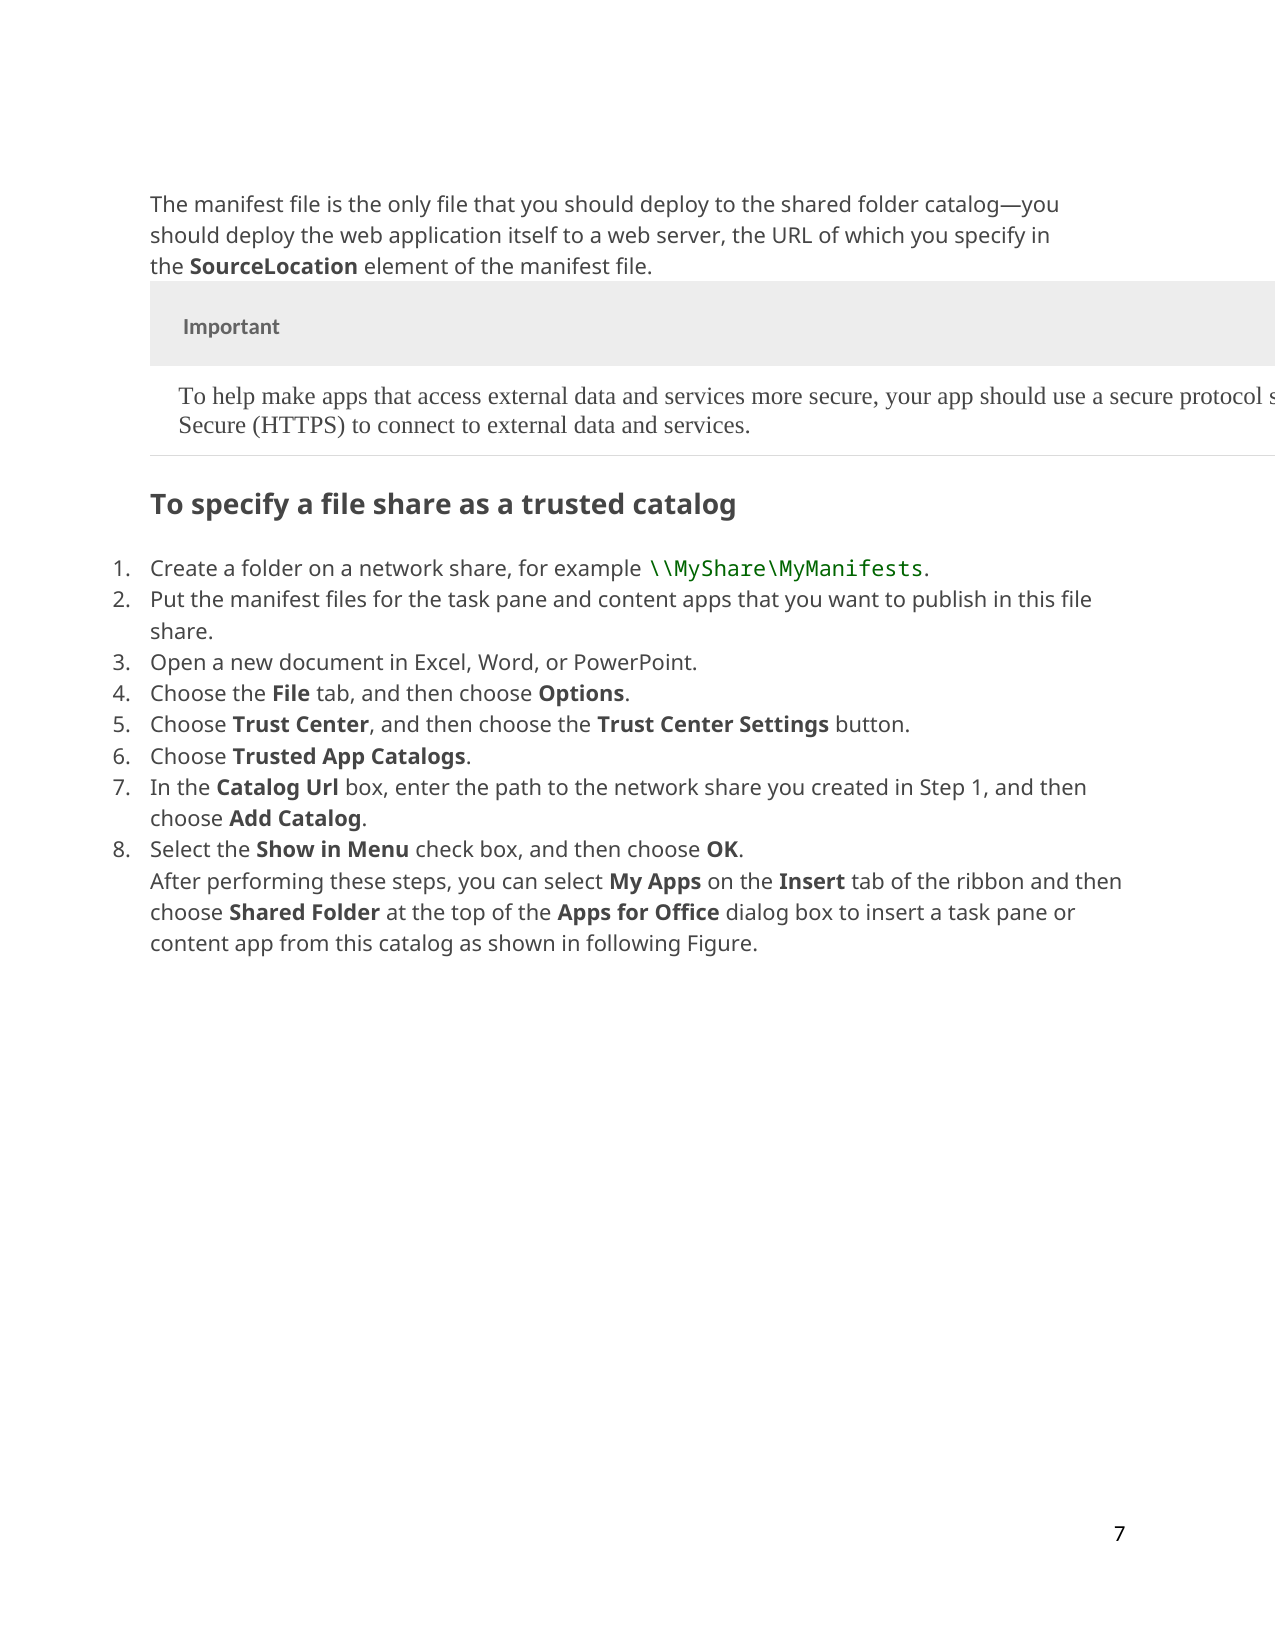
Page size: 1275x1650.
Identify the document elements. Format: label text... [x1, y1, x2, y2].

text The manifest file is the only file that you should deploy to the shared folder catalog—you should deploy the web application itself to a web server, the URL of which you specify in the SourceLocation element of the manifest file. [150, 187, 1125, 281]
list Select the Show in Menu check box, and then choose OK. [112, 833, 1125, 864]
list Put the manifest files for the task pane and content apps that you want to publish in this file share. [112, 583, 1125, 646]
list Choose Trust Center, and then choose the Trust Center Settings button. [112, 708, 1125, 739]
list In the Catalog Url box, enter the path to the network share you created in Step 1, and then choose Add Catalog. [112, 771, 1125, 833]
list Choose Trusted App Catalogs. [112, 739, 1125, 771]
table_header Important [150, 281, 1275, 366]
list Open a new document in Excel, Word, or PowerPoint. [112, 646, 1125, 677]
subtitle To specify a file share as a trusted catalog [150, 484, 1125, 523]
text After performing these steps, you can select My Apps on the Insert tab of the ribbon and then choose Shared Folder at the top of the Apps for Office dialog box to insert a task pane or content app from this catalog as shown in following Figure. [150, 864, 1125, 958]
list Choose the File tab, and then choose Options. [112, 677, 1125, 708]
table_cell To help make apps that access external data and services more secure, your app should use a secure protocol such as Hypertext Transfer Protocol Secure (HTTPS) to connect to external data and services. [150, 366, 1275, 454]
list Create a folder on a network share, for example \\MyShare\MyManifests. [112, 552, 1125, 583]
